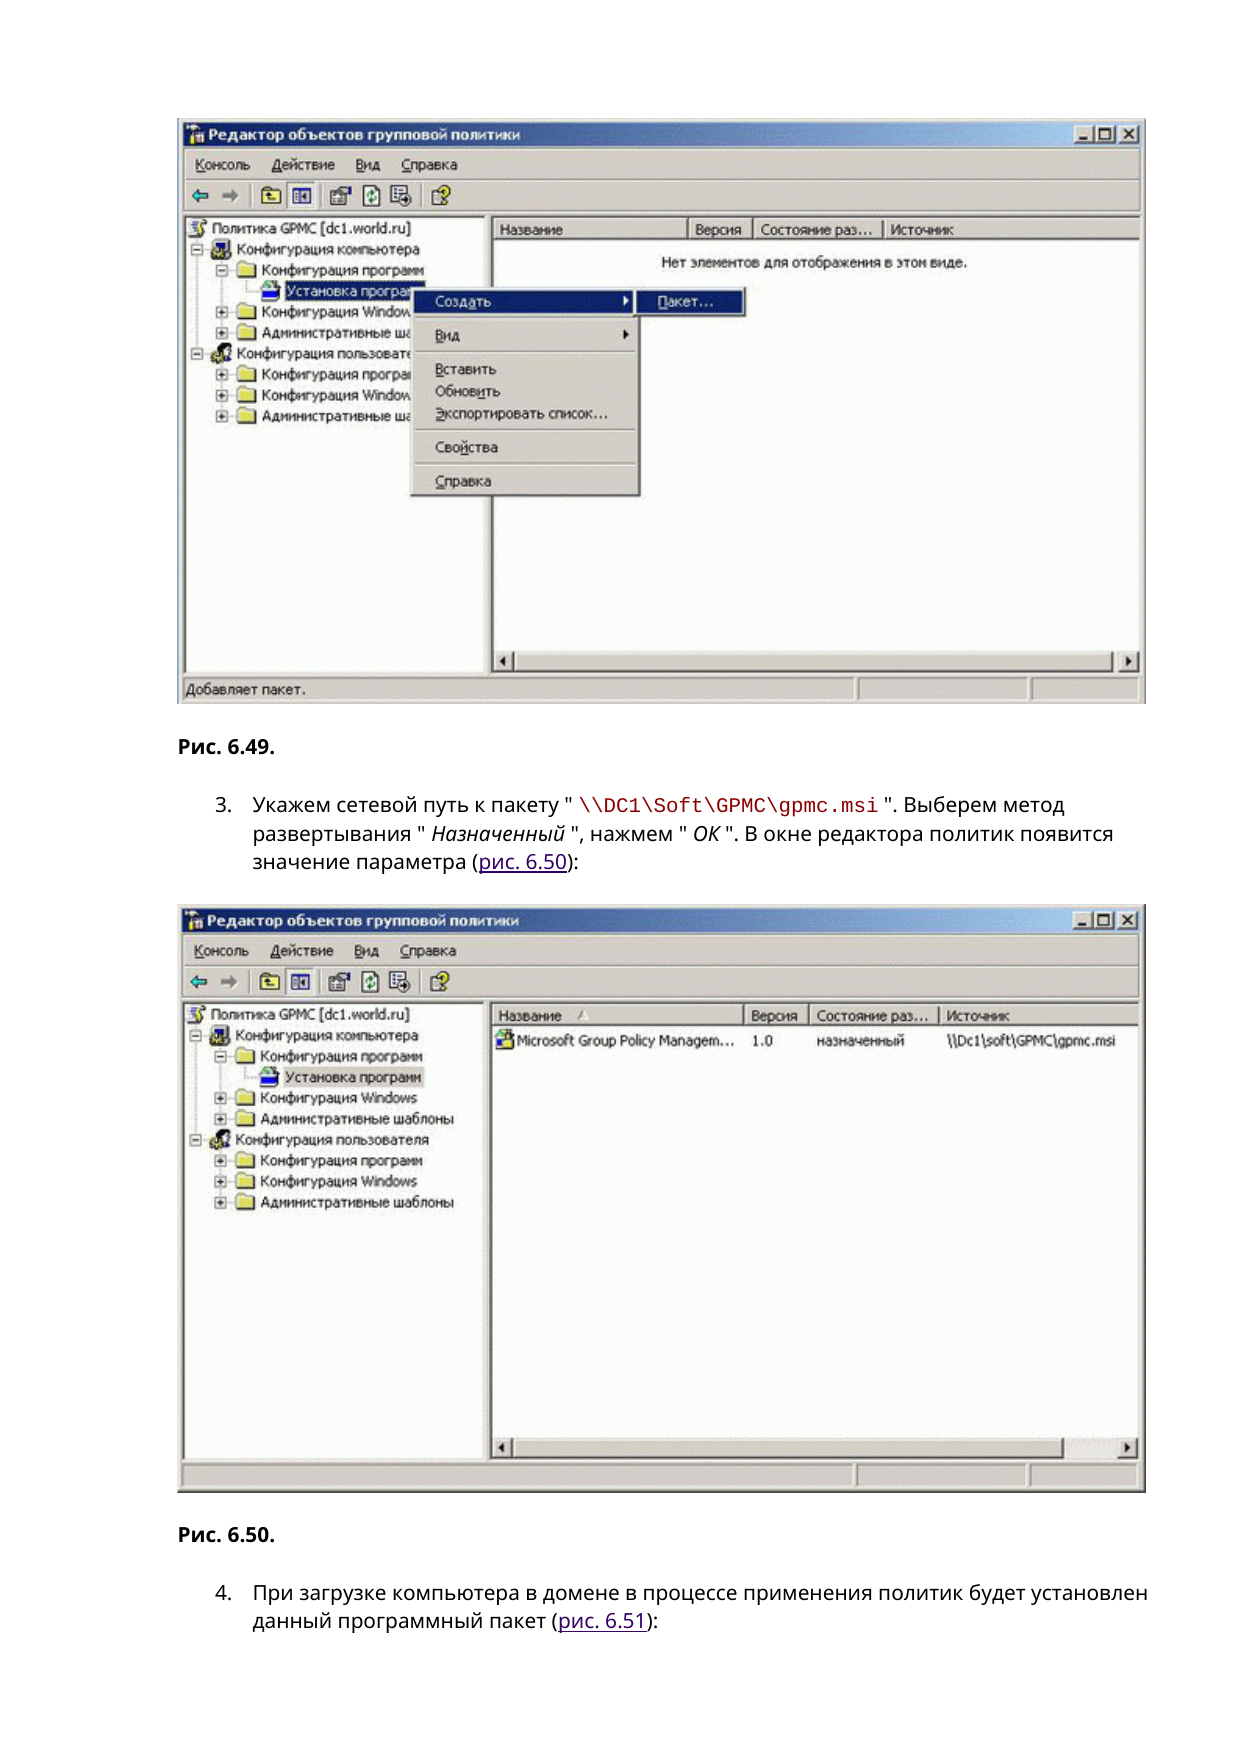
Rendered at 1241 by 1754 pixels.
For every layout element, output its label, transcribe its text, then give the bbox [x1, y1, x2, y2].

text Рис. 6.49. [177, 704, 1152, 761]
text Рис. 6.50. [177, 1492, 1152, 1549]
list Укажем сетевой путь к пакету " \\DC1\Soft\GPMC\gpmc.msi ". Выберем метод развертывания " Назначенный ", нажмем " ОК ". В окне редактора политик появится значение параметра (рис. 6.50): [215, 790, 1152, 876]
list При загрузке компьютера в домене в процессе применения политик будет установлен данный программный пакет (рис. 6.51): [215, 1578, 1152, 1635]
picture [177, 904, 1146, 1493]
picture [177, 118, 1146, 704]
